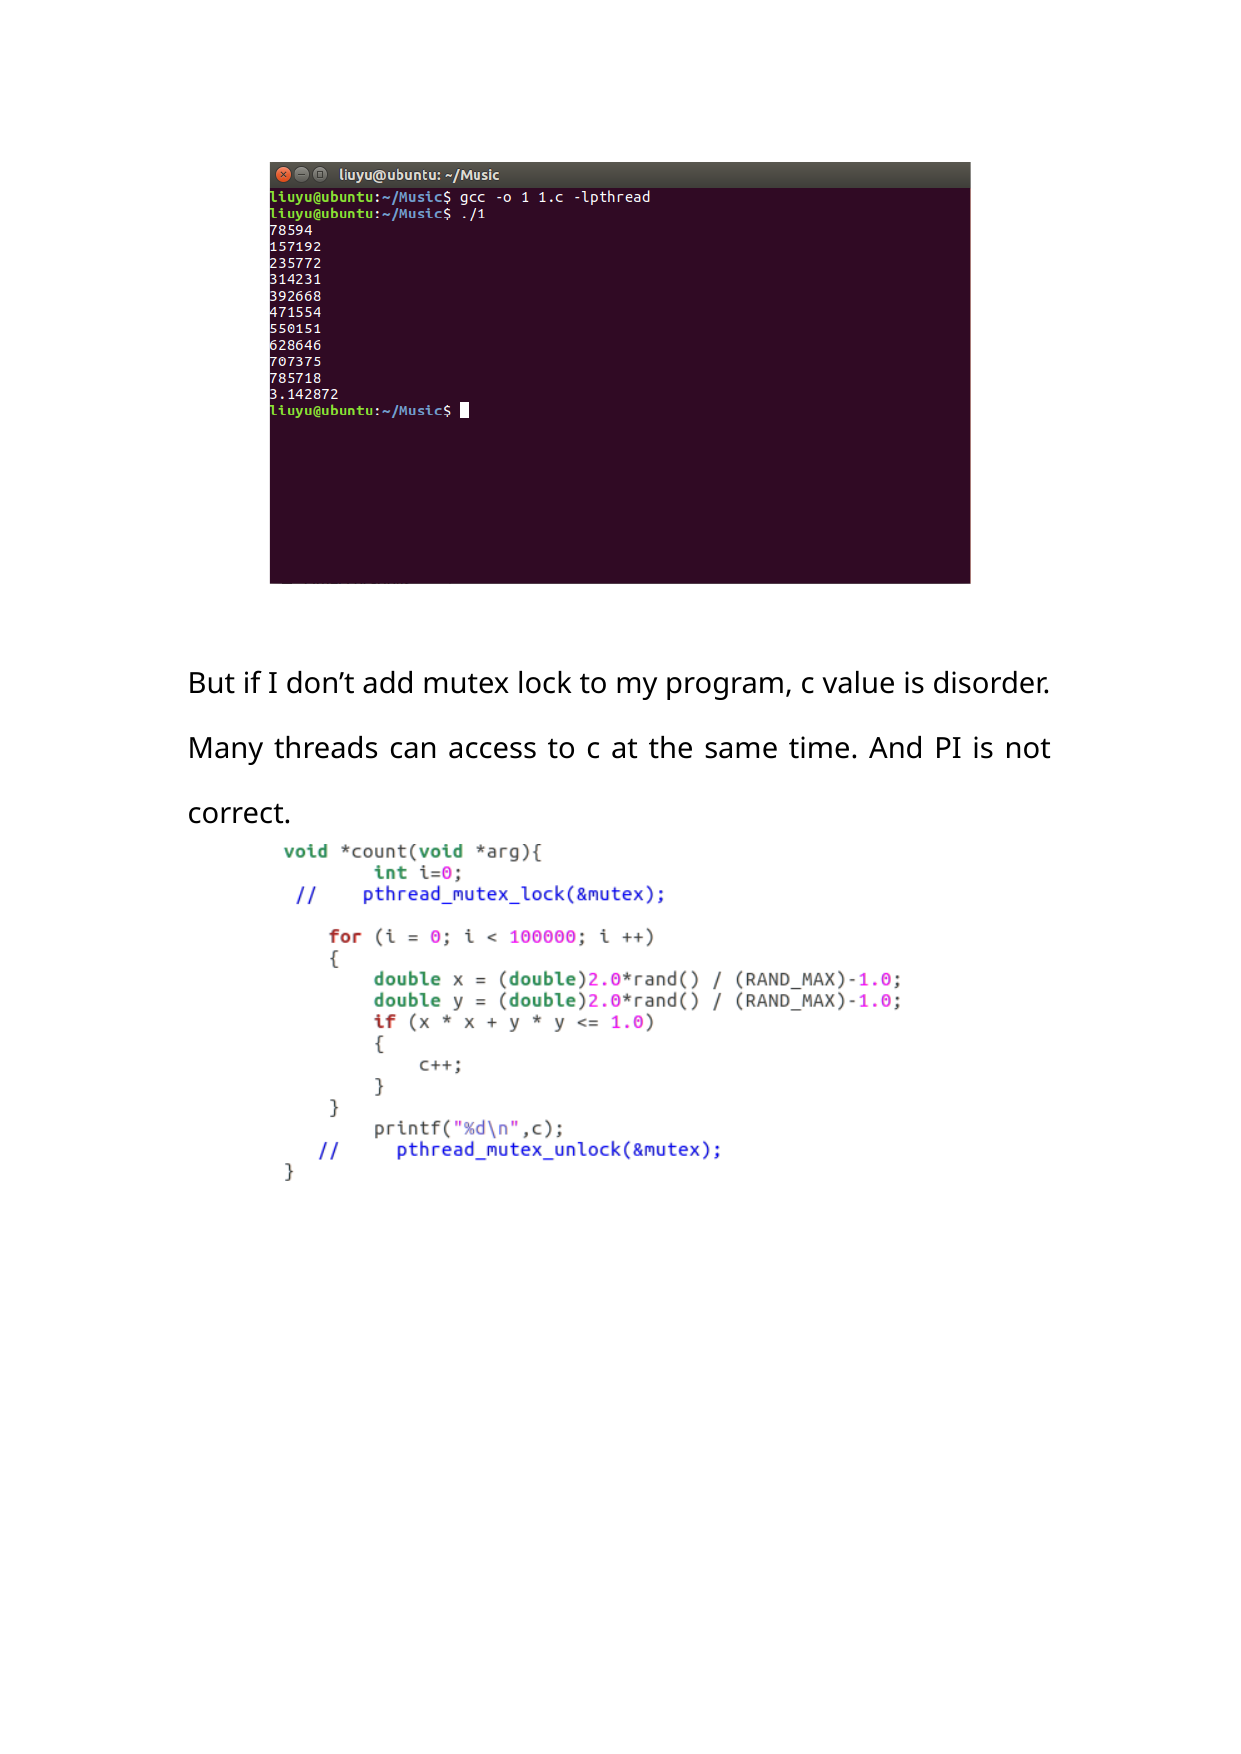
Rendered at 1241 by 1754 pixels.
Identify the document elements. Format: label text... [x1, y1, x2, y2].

picture [279, 844, 961, 1191]
text But if I don’t add mutex lock to my program, c value is disorder. Many threads can access to c at the same time. And PI is not correct. [187, 649, 1053, 844]
picture [269, 162, 971, 584]
